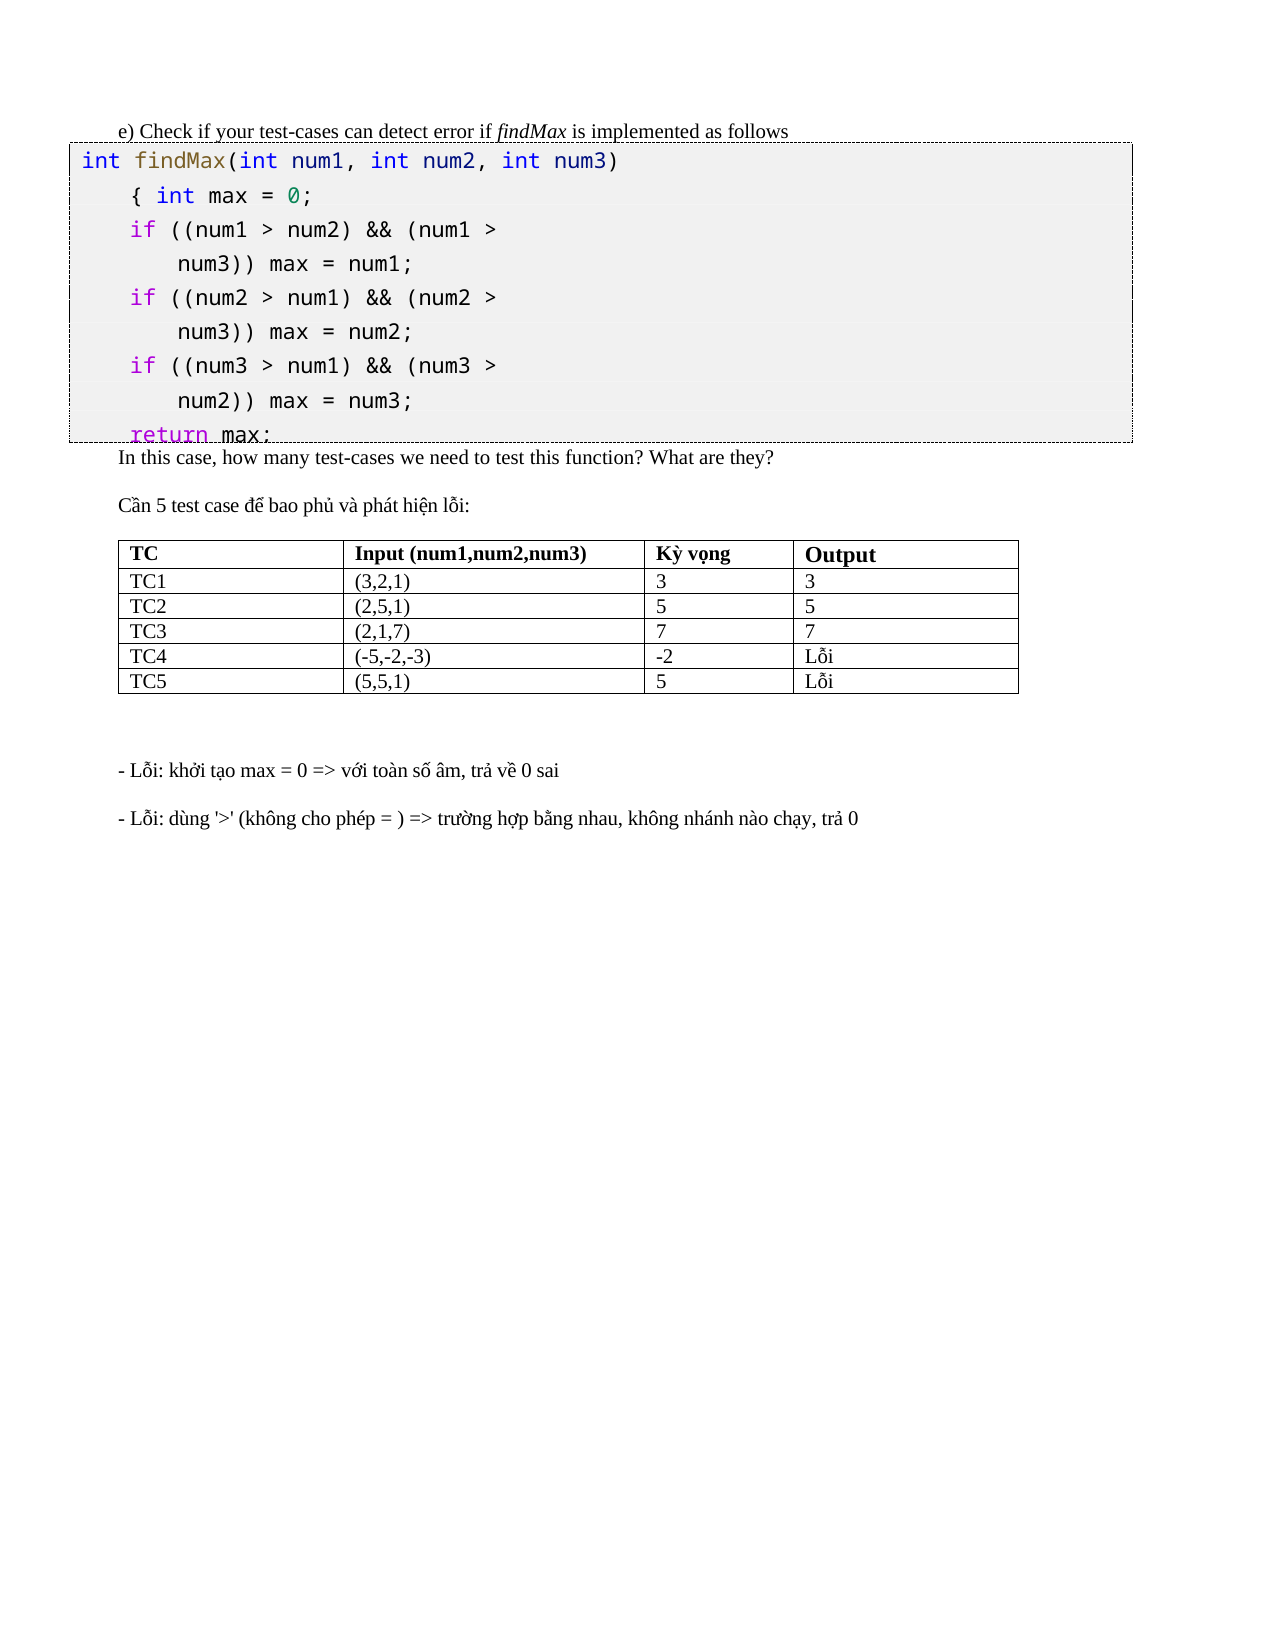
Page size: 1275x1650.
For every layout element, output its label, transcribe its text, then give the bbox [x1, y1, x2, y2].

table_cell TC4 [119, 644, 343, 668]
table_header Kỳ vọng [645, 541, 793, 568]
table_cell 7 [645, 619, 793, 643]
table_cell TC3 [119, 619, 343, 643]
table_header Output [794, 541, 1018, 568]
table_cell Lỗi [794, 644, 1018, 668]
table_cell (5,5,1) [344, 669, 644, 693]
text Cần 5 test case để bao phủ và phát hiện lỗi: [118, 493, 1200, 517]
table_cell TC2 [119, 594, 343, 618]
table_header Input (num1,num2,num3) [344, 541, 644, 568]
table_cell 3 [645, 569, 793, 593]
text - Lỗi: dùng '>' (không cho phép = ) => trường hợp bằng nhau, không nhánh nào chạy, trả 0 [118, 806, 1200, 830]
table_cell (2,5,1) [344, 594, 644, 618]
table_cell -2 [645, 644, 793, 668]
text In this case, how many test-cases we need to test this function? What are they? [118, 445, 1200, 469]
table_cell (2,1,7) [344, 619, 644, 643]
table_cell 5 [645, 594, 793, 618]
table_cell Lỗi [794, 669, 1018, 693]
table_cell 7 [794, 619, 1018, 643]
list Check if your test-cases can detect error if findMax is implemented as follows [118, 119, 1200, 143]
table_header TC [119, 541, 343, 568]
table_cell (-5,-2,-3) [344, 644, 644, 668]
table_cell 5 [645, 669, 793, 693]
table_cell TC5 [119, 669, 343, 693]
table_cell 3 [794, 569, 1018, 593]
text - Lỗi: khởi tạo max = 0 => với toàn số âm, trả về 0 sai [118, 757, 1200, 782]
table_cell TC1 [119, 569, 343, 593]
table_cell 5 [794, 594, 1018, 618]
table_cell (3,2,1) [344, 569, 644, 593]
